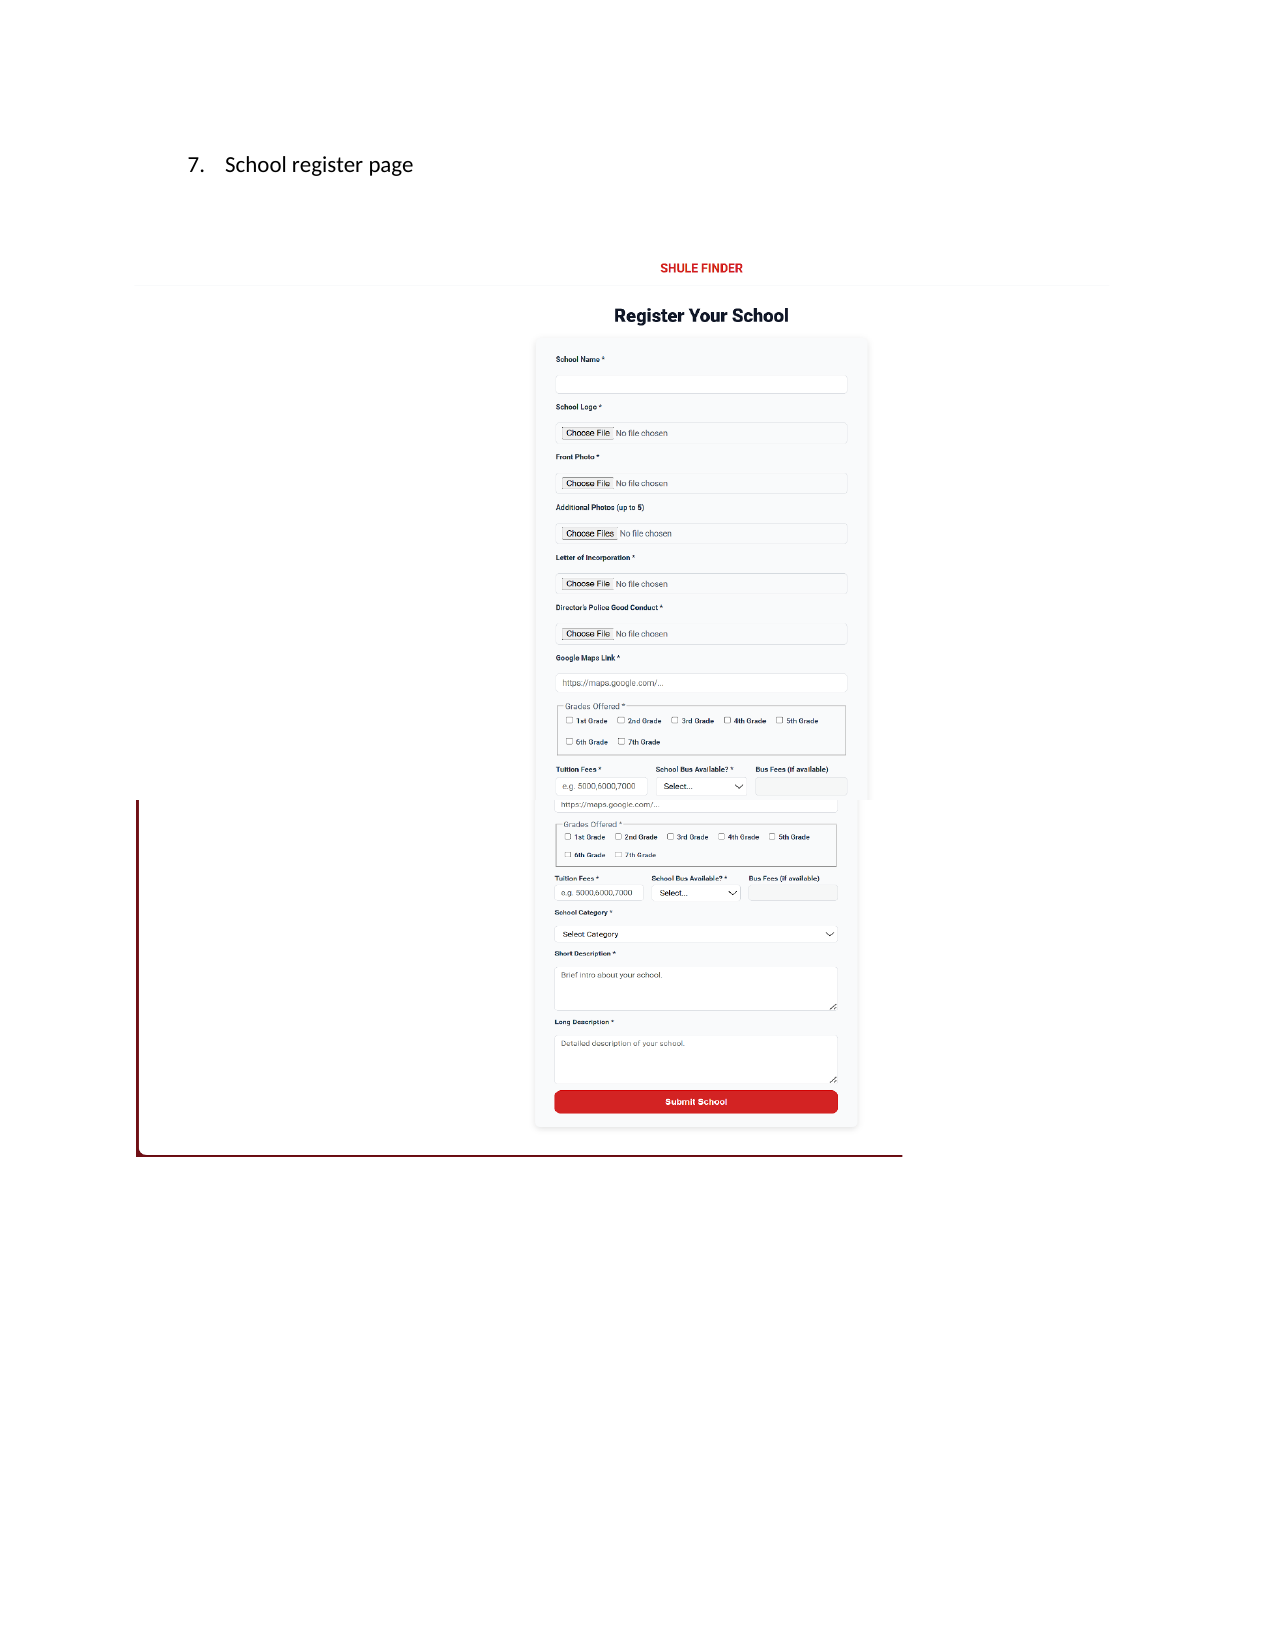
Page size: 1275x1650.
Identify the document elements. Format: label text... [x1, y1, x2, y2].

list School register page [187, 150, 1125, 178]
picture [134, 253, 1110, 1157]
